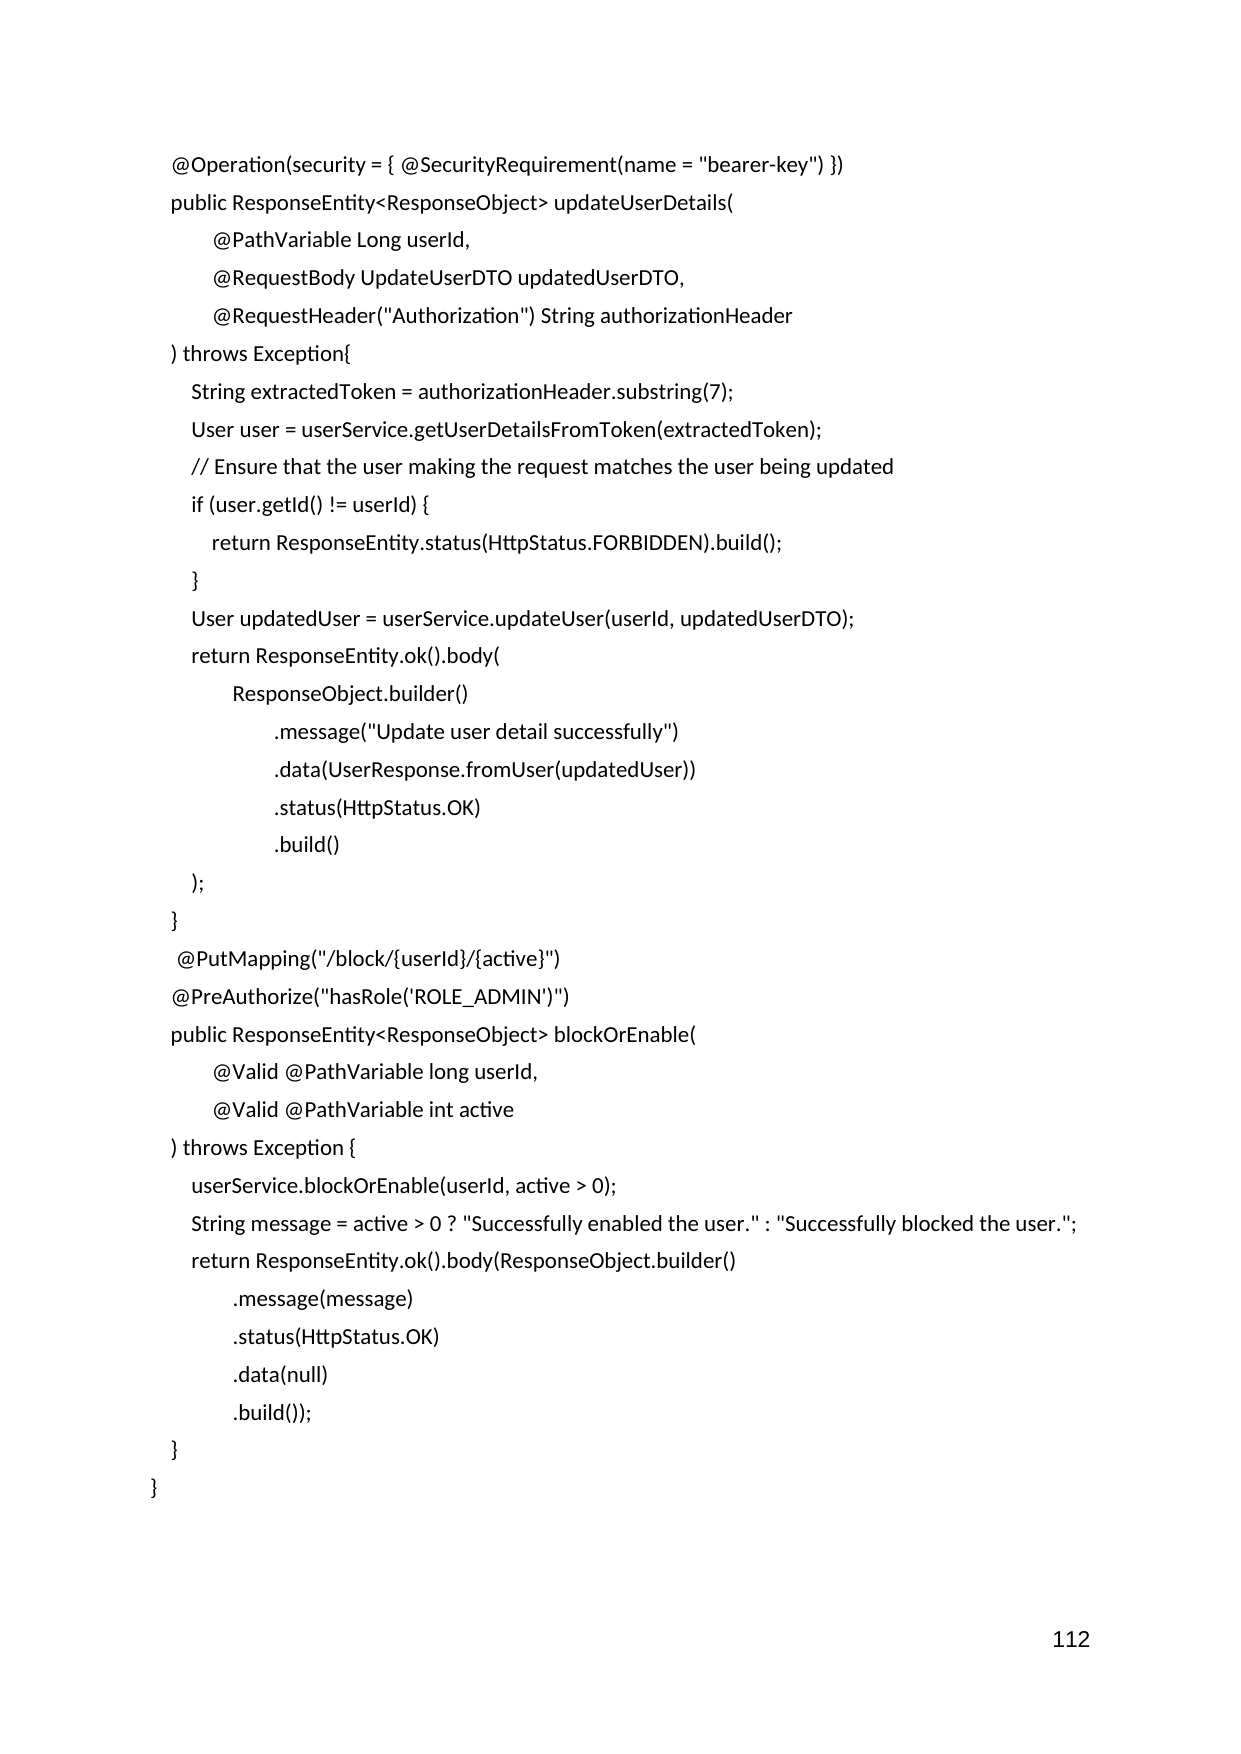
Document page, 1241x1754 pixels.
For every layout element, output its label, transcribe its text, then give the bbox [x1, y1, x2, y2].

text .message(message) [150, 1284, 1090, 1312]
text @PutMapping("/block/{userId}/{active}") [150, 944, 1090, 972]
text return ResponseEntity.ok().body( [150, 642, 1090, 669]
text String message = active > 0 ? "Successfully enabled the user." : "Successfully blocked the user."; [150, 1209, 1090, 1237]
text return ResponseEntity.status(HttpStatus.FORBIDDEN).build(); [150, 528, 1090, 556]
text @Valid @PathVariable int active [150, 1095, 1090, 1123]
text @Operation(security = { @SecurityRequirement(name = "bearer-key") }) [150, 150, 1090, 178]
text @RequestHeader("Authorization") String authorizationHeader [150, 301, 1090, 329]
text if (user.getId() != userId) { [150, 490, 1090, 518]
text .data(null) [150, 1360, 1090, 1388]
text .message("Update user detail successfully") [150, 717, 1090, 745]
text return ResponseEntity.ok().body(ResponseObject.builder() [150, 1247, 1090, 1274]
text public ResponseEntity<ResponseObject> updateUserDetails( [150, 188, 1090, 216]
text ) throws Exception{ [150, 339, 1090, 367]
text .data(UserResponse.fromUser(updatedUser)) [150, 755, 1090, 783]
text @RequestBody UpdateUserDTO updatedUserDTO, [150, 263, 1090, 291]
text userService.blockOrEnable(userId, active > 0); [150, 1171, 1090, 1199]
text } [150, 1473, 1090, 1501]
text .status(HttpStatus.OK) [150, 1322, 1090, 1350]
text @PathVariable Long userId, [150, 226, 1090, 254]
text ); [150, 868, 1090, 896]
text public ResponseEntity<ResponseObject> blockOrEnable( [150, 1020, 1090, 1048]
text @Valid @PathVariable long userId, [150, 1057, 1090, 1086]
text User updatedUser = userService.updateUser(userId, updatedUserDTO); [150, 604, 1090, 632]
text String extractedToken = authorizationHeader.substring(7); [150, 377, 1090, 405]
text } [150, 1436, 1090, 1464]
text .build()); [150, 1398, 1090, 1426]
text .status(HttpStatus.OK) [150, 793, 1090, 821]
text ) throws Exception { [150, 1133, 1090, 1161]
text ResponseObject.builder() [150, 679, 1090, 707]
text } [150, 566, 1090, 594]
text @PreAuthorize("hasRole('ROLE_ADMIN')") [150, 982, 1090, 1010]
text // Ensure that the user making the request matches the user being updated [150, 452, 1090, 481]
text } [150, 906, 1090, 934]
text .build() [150, 831, 1090, 859]
text User user = userService.getUserDetailsFromToken(extractedToken); [150, 415, 1090, 443]
